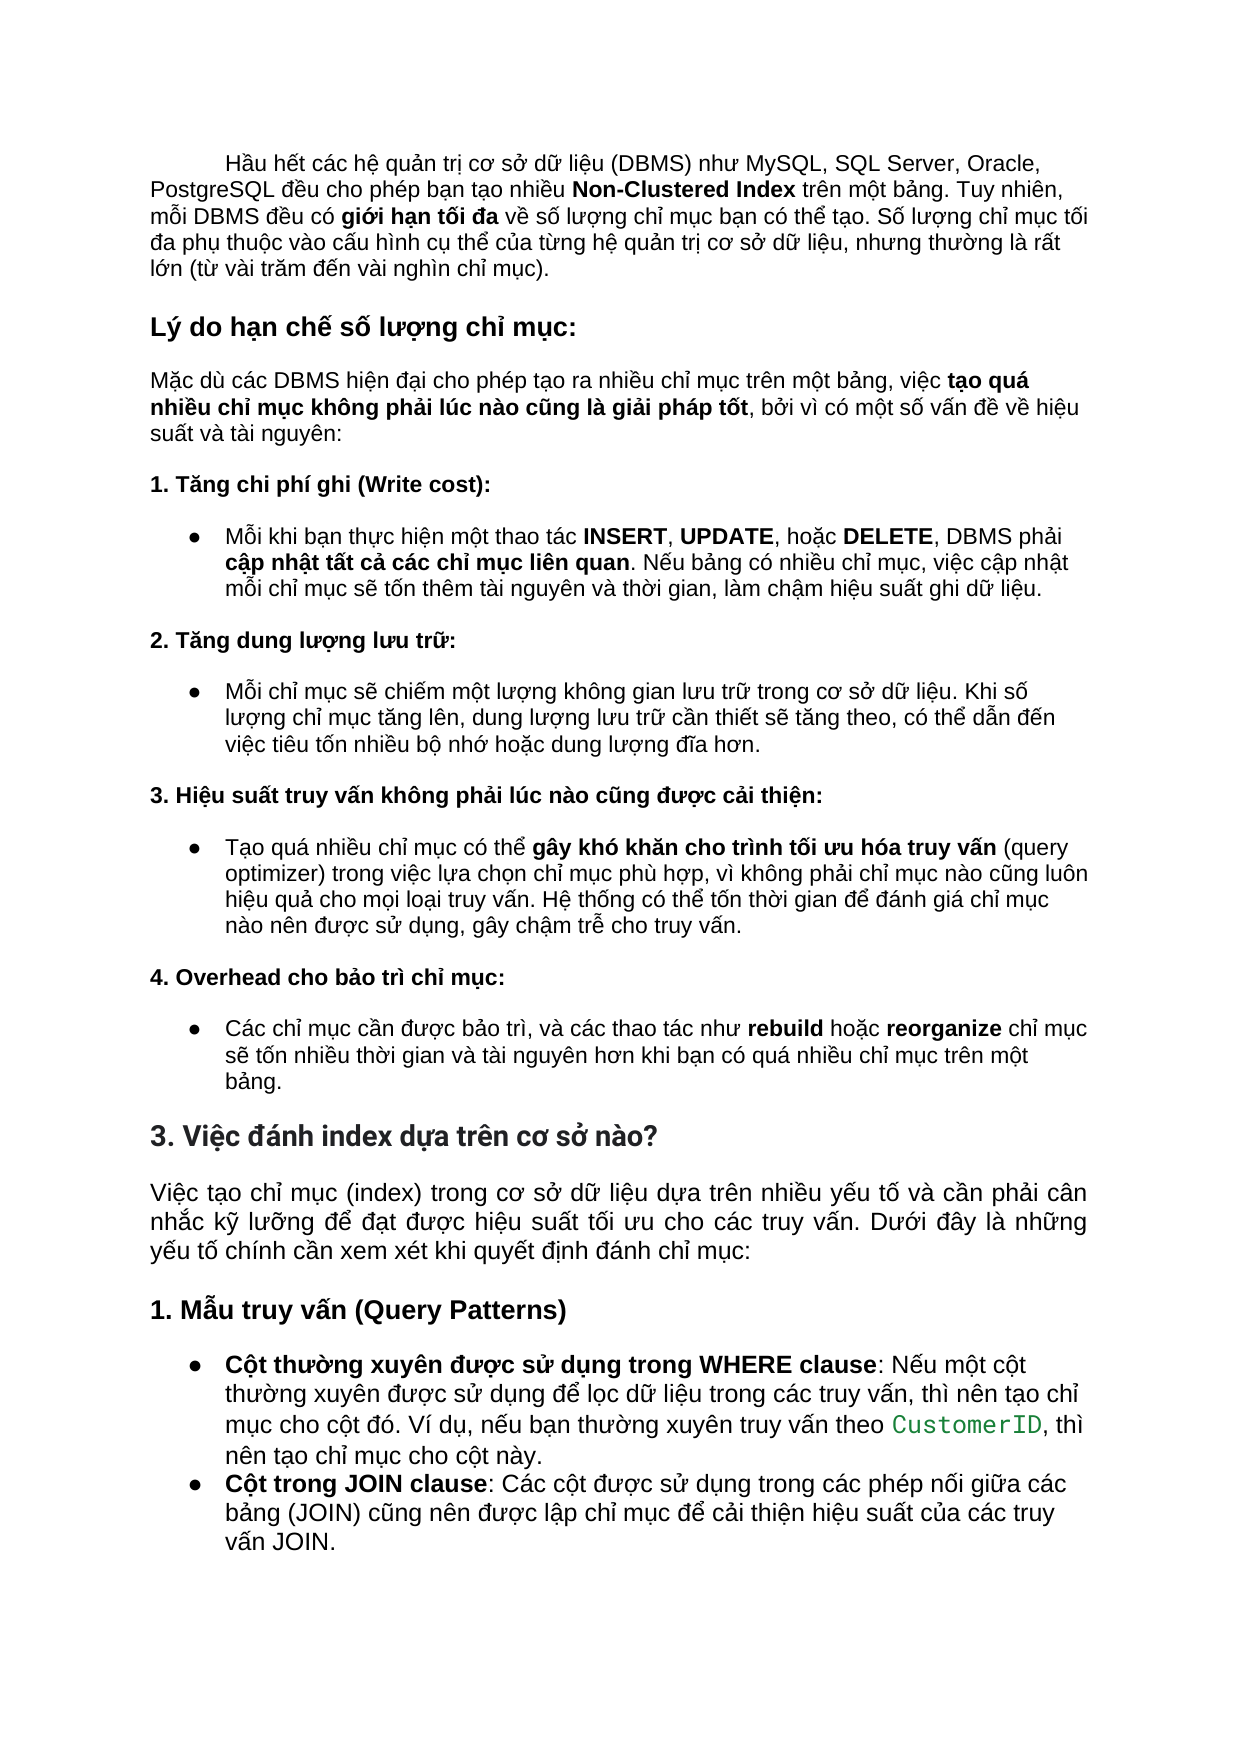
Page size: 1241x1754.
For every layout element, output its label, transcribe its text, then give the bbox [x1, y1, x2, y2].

subtitle 1. Mẫu truy vấn (Query Patterns) [150, 1294, 1090, 1325]
subtitle 1. Tăng chi phí ghi (Write cost): [150, 471, 1090, 498]
text Hầu hết các hệ quản trị cơ sở dữ liệu (DBMS) như MySQL, SQL Server, Oracle, PostgreSQL đều cho phép bạn tạo nhiều Non-Clustered Index trên một bảng. Tuy nhiên, mỗi DBMS đều có giới hạn tối đa về số lượng chỉ mục bạn có thể tạo. Số lượng chỉ mục tối đa phụ thuộc vào cấu hình cụ thể của từng hệ quản trị cơ sở dữ liệu, nhưng thường là rất lớn (từ vài trăm đến vài nghìn chỉ mục). [150, 150, 1090, 282]
text Mặc dù các DBMS hiện đại cho phép tạo ra nhiều chỉ mục trên một bảng, việc tạo quá nhiều chỉ mục không phải lúc nào cũng là giải pháp tốt, bởi vì có một số vấn đề về hiệu suất và tài nguyên: [150, 367, 1090, 446]
subtitle Lý do hạn chế số lượng chỉ mục: [150, 311, 1090, 342]
list Cột trong JOIN clause: Các cột được sử dụng trong các phép nối giữa các bảng (JOIN) cũng nên được lập chỉ mục để cải thiện hiệu suất của các truy vấn JOIN. [187, 1469, 1090, 1556]
subtitle 2. Tăng dung lượng lưu trữ: [150, 627, 1090, 653]
list Cột thường xuyên được sử dụng trong WHERE clause: Nếu một cột thường xuyên được sử dụng để lọc dữ liệu trong các truy vấn, thì nên tạo chỉ mục cho cột đó. Ví dụ, nếu bạn thường xuyên truy vấn theo CustomerID, thì nên tạo chỉ mục cho cột này. [187, 1350, 1090, 1469]
list Mỗi chỉ mục sẽ chiếm một lượng không gian lưu trữ trong cơ sở dữ liệu. Khi số lượng chỉ mục tăng lên, dung lượng lưu trữ cần thiết sẽ tăng theo, có thể dẫn đến việc tiêu tốn nhiều bộ nhớ hoặc dung lượng đĩa hơn. [187, 678, 1090, 757]
subtitle 3. Việc đánh index dựa trên cơ sở nào? [150, 1119, 1090, 1153]
text Việc tạo chỉ mục (index) trong cơ sở dữ liệu dựa trên nhiều yếu tố và cần phải cân nhắc kỹ lưỡng để đạt được hiệu suất tối ưu cho các truy vấn. Dưới đây là những yếu tố chính cần xem xét khi quyết định đánh chỉ mục: [150, 1178, 1090, 1265]
subtitle 4. Overhead cho bảo trì chỉ mục: [150, 964, 1090, 990]
subtitle 3. Hiệu suất truy vấn không phải lúc nào cũng được cải thiện: [150, 782, 1090, 808]
list Mỗi khi bạn thực hiện một thao tác INSERT, UPDATE, hoặc DELETE, DBMS phải cập nhật tất cả các chỉ mục liên quan. Nếu bảng có nhiều chỉ mục, việc cập nhật mỗi chỉ mục sẽ tốn thêm tài nguyên và thời gian, làm chậm hiệu suất ghi dữ liệu. [187, 523, 1090, 602]
list Các chỉ mục cần được bảo trì, và các thao tác như rebuild hoặc reorganize chỉ mục sẽ tốn nhiều thời gian và tài nguyên hơn khi bạn có quá nhiều chỉ mục trên một bảng. [187, 1015, 1090, 1094]
list Tạo quá nhiều chỉ mục có thể gây khó khăn cho trình tối ưu hóa truy vấn (query optimizer) trong việc lựa chọn chỉ mục phù hợp, vì không phải chỉ mục nào cũng luôn hiệu quả cho mọi loại truy vấn. Hệ thống có thể tốn thời gian để đánh giá chỉ mục nào nên được sử dụng, gây chậm trễ cho truy vấn. [187, 833, 1090, 939]
